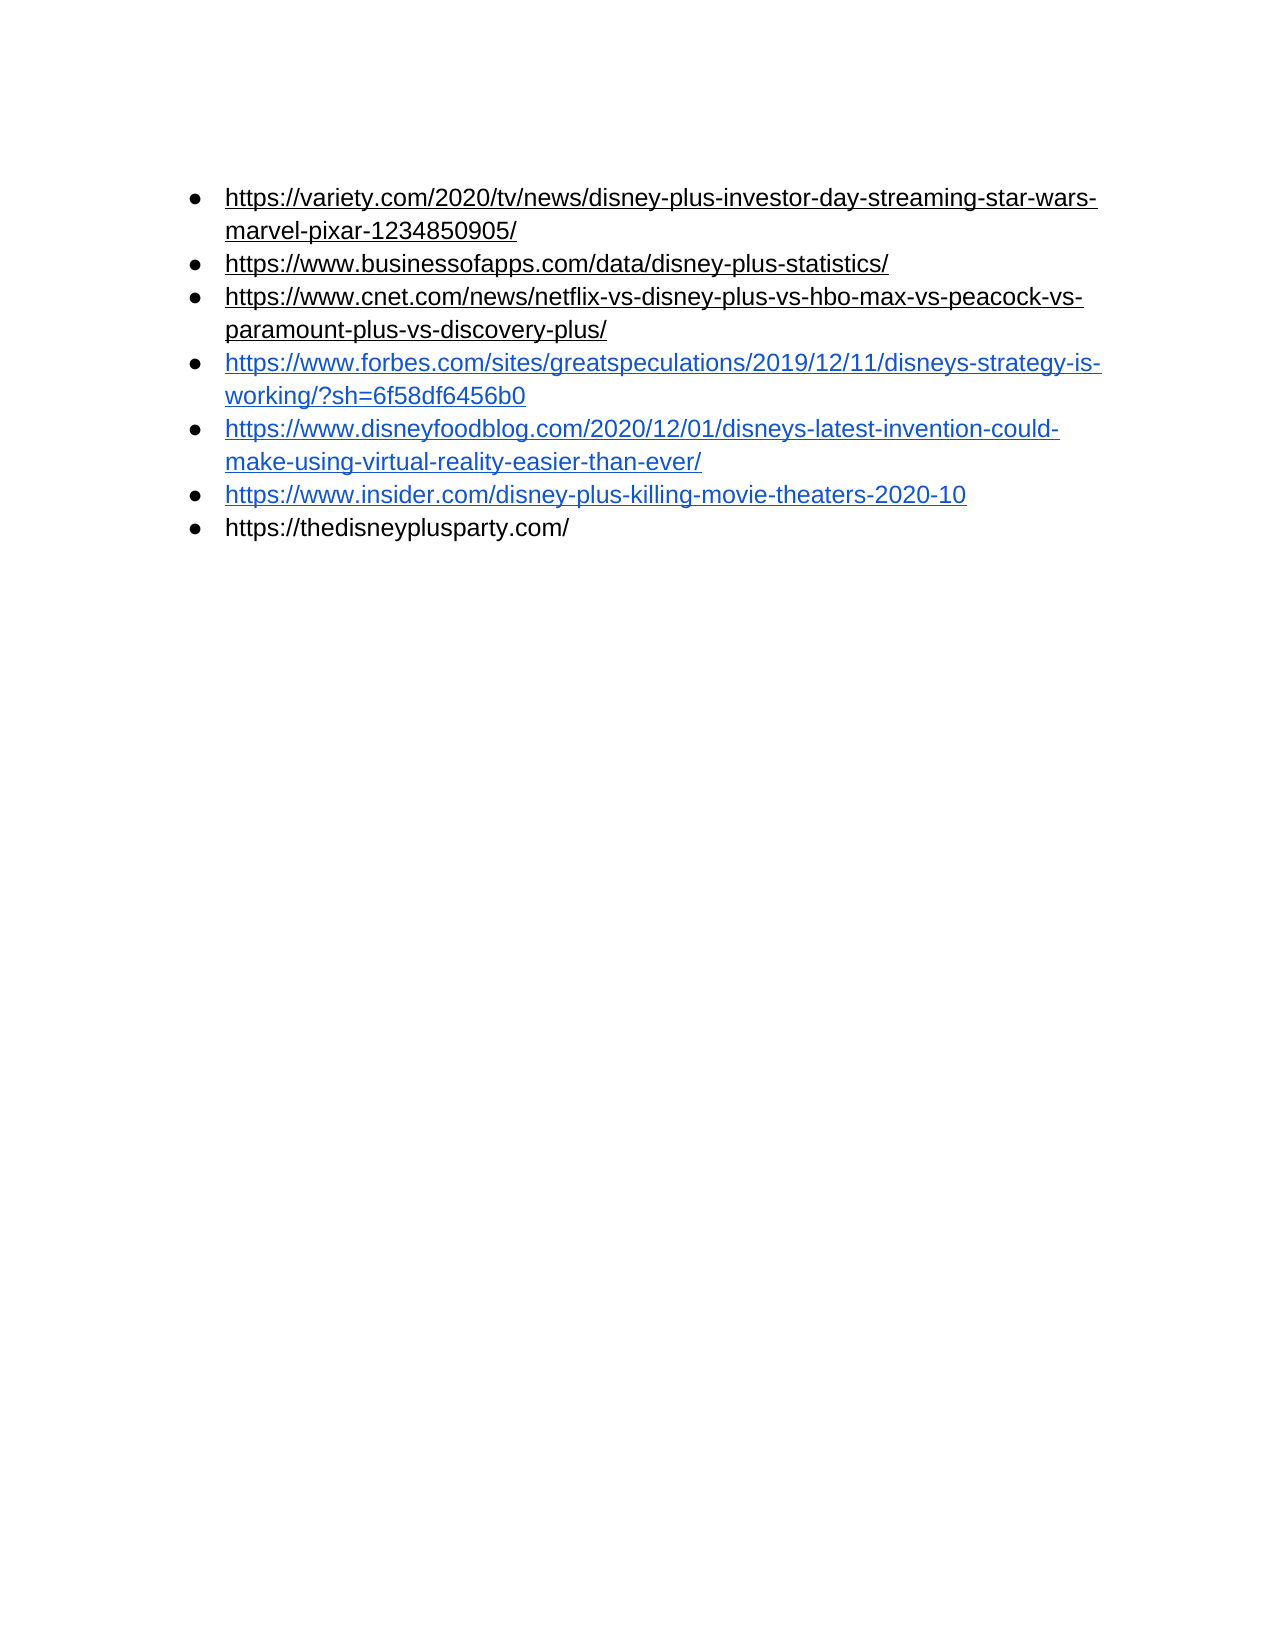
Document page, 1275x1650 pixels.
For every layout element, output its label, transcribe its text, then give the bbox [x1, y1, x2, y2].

list https://www.cnet.com/news/netflix-vs-disney-plus-vs-hbo-max-vs-peacock-vs-paramount-plus-vs-discovery-plus/ [187, 282, 1125, 344]
list https://www.forbes.com/sites/greatspeculations/2019/12/11/disneys-strategy-is-working/?sh=6f58df6456b0 [187, 348, 1125, 410]
list https://www.disneyfoodblog.com/2020/12/01/disneys-latest-invention-could-make-using-virtual-reality-easier-than-ever/ [187, 414, 1125, 476]
list https://variety.com/2020/tv/news/disney-plus-investor-day-streaming-star-wars-marvel-pixar-1234850905/ [187, 183, 1125, 245]
list https://thedisneyplusparty.com/ [187, 513, 1125, 542]
list https://www.businessofapps.com/data/disney-plus-statistics/ [187, 249, 1125, 278]
list https://www.insider.com/disney-plus-killing-movie-theaters-2020-10 [187, 480, 1125, 509]
